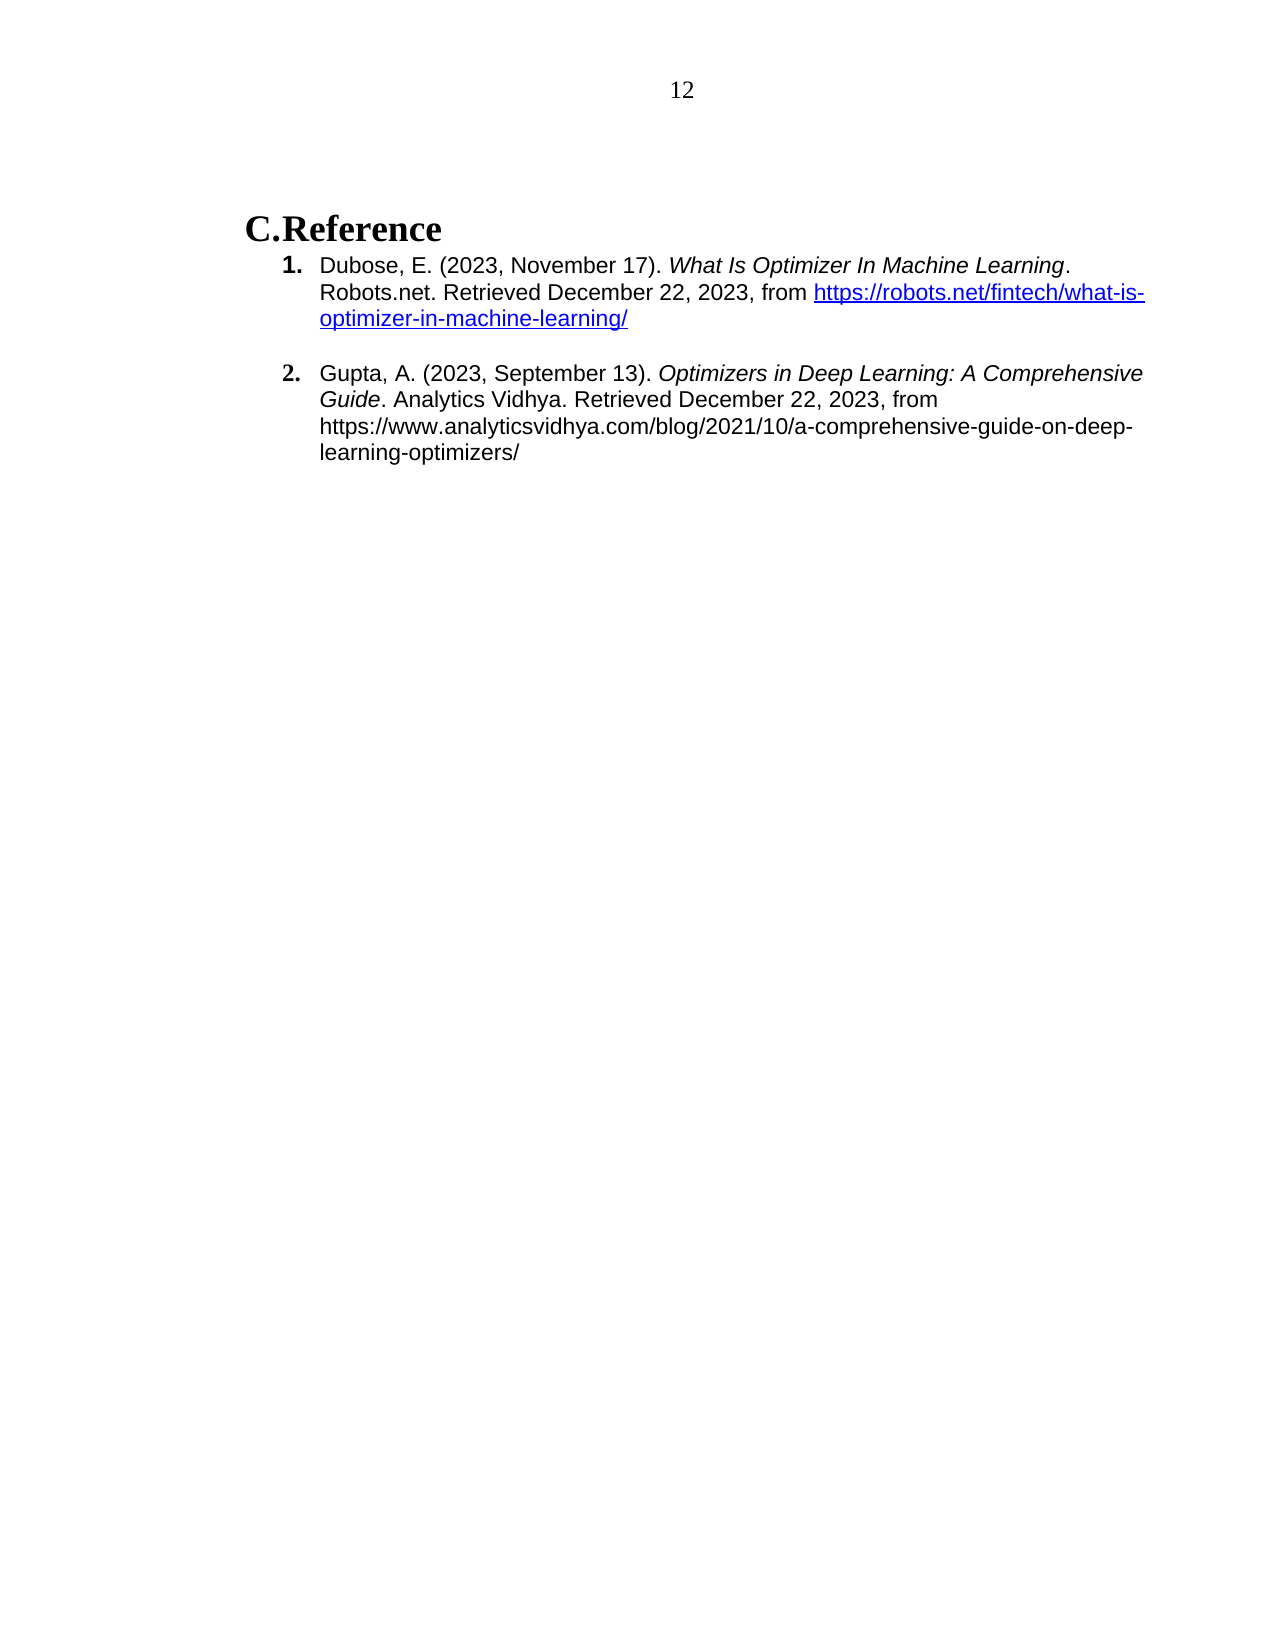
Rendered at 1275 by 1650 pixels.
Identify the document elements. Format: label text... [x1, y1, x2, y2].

list Reference [244, 207, 1157, 250]
list Dubose, E. (2023, November 17). What Is Optimizer In Machine Learning. Robots.net. Retrieved December 22, 2023, from https://robots.net/fintech/what-is-optimizer-in-machine-learning/ [282, 250, 1157, 331]
list Gupta, A. (2023, September 13). Optimizers in Deep Learning: A Comprehensive Guide. Analytics Vidhya. Retrieved December 22, 2023, from https://www.analyticsvidhya.com/blog/2021/10/a-comprehensive-guide-on-deep-learning-optimizers/ [282, 358, 1157, 466]
